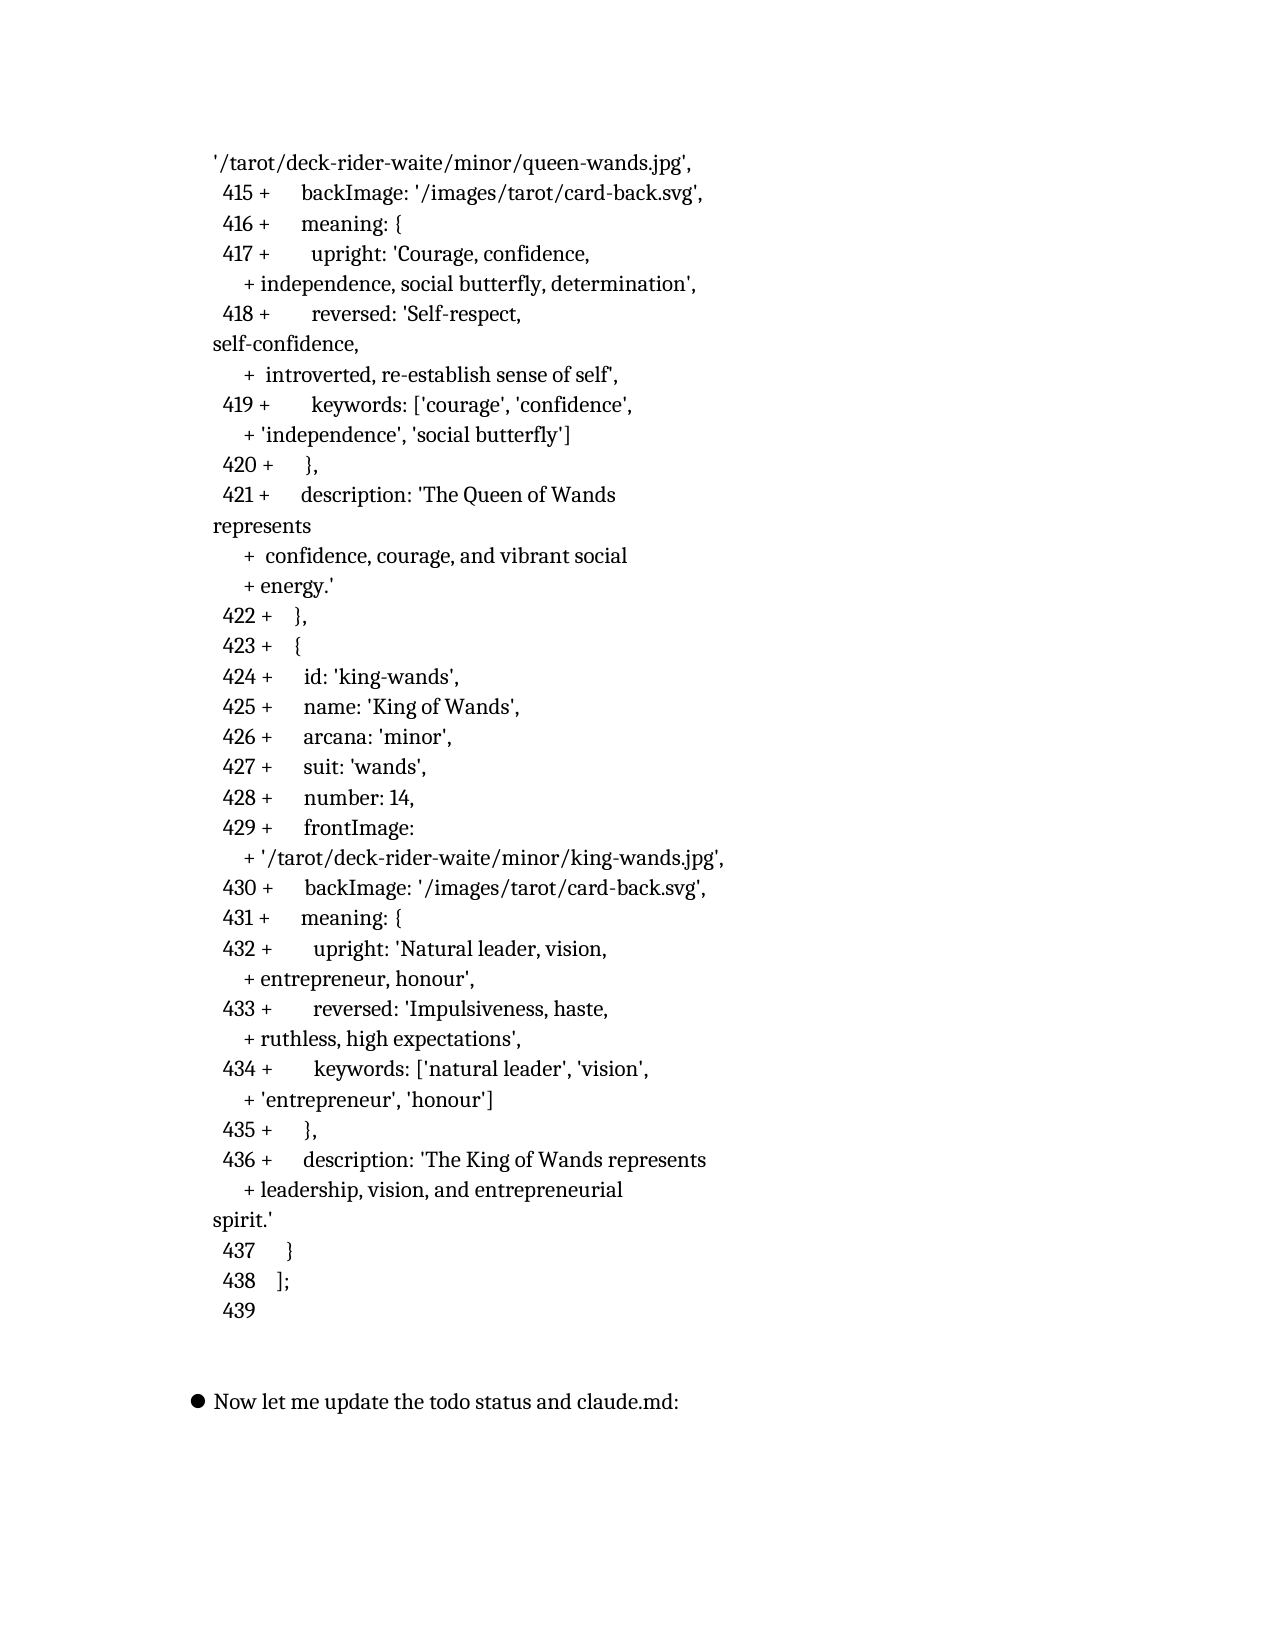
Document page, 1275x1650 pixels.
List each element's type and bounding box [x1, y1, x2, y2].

text [187, 150, 1087, 1475]
